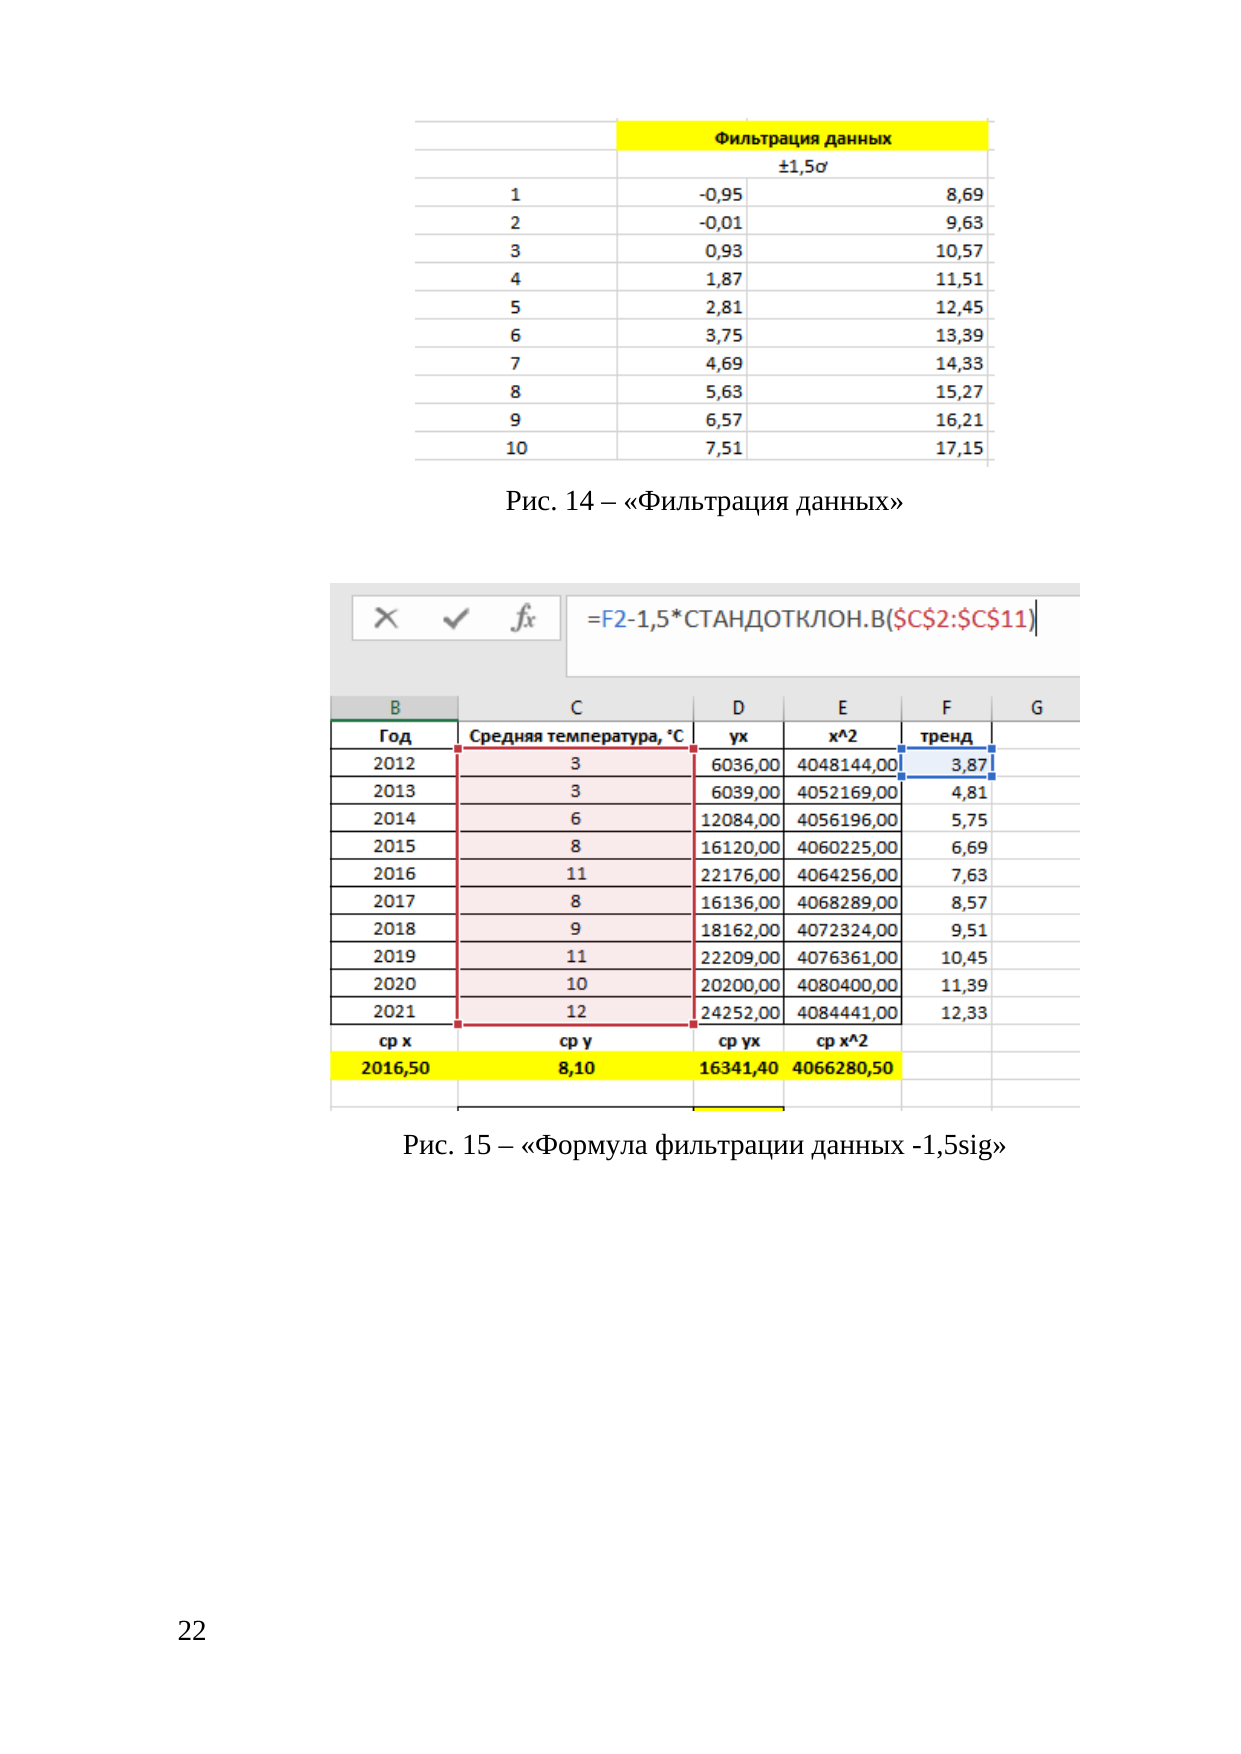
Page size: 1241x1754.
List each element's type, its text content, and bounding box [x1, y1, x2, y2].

picture [415, 118, 995, 467]
text Рис. 15 – «Формула фильтрации данных -1,5sig» [258, 1127, 1152, 1161]
text Рис. 14 – «Фильтрация данных» [258, 483, 1152, 517]
picture [329, 583, 1080, 1111]
